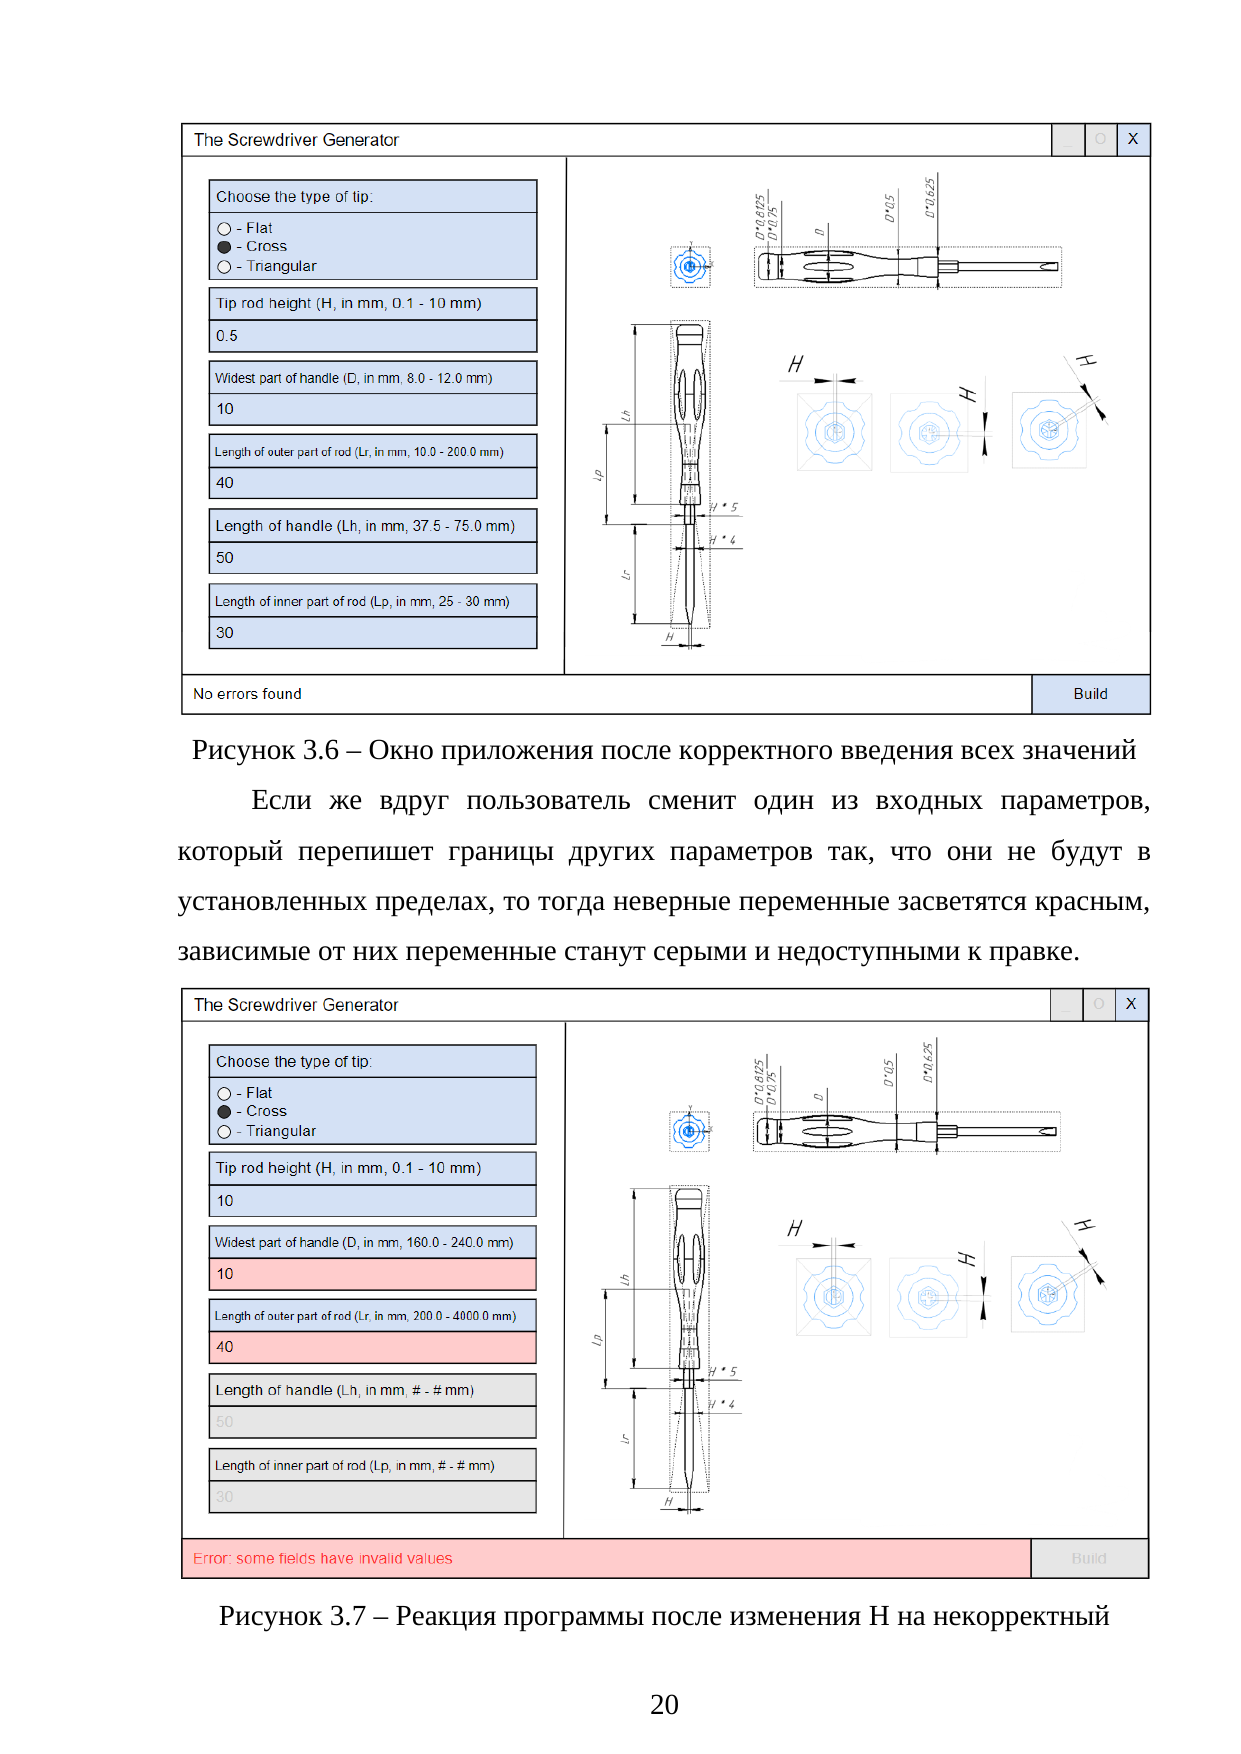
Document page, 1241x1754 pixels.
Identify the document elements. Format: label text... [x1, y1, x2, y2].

text Рисунок 3.7 – Реакция программы после изменения H на некорректный [177, 1598, 1152, 1632]
text Рисунок 3.6 – Окно приложения после корректного введения всех значений [177, 732, 1152, 766]
picture [177, 118, 1152, 716]
picture [177, 983, 1152, 1582]
text Если же вдруг пользователь сменит один из входных параметров, который перепишет границы других параметров так, что они не будут в установленных пределах, то тогда неверные переменные засветятся красным, зависимые от них переменные станут серыми и недоступными к правке. [177, 782, 1152, 967]
